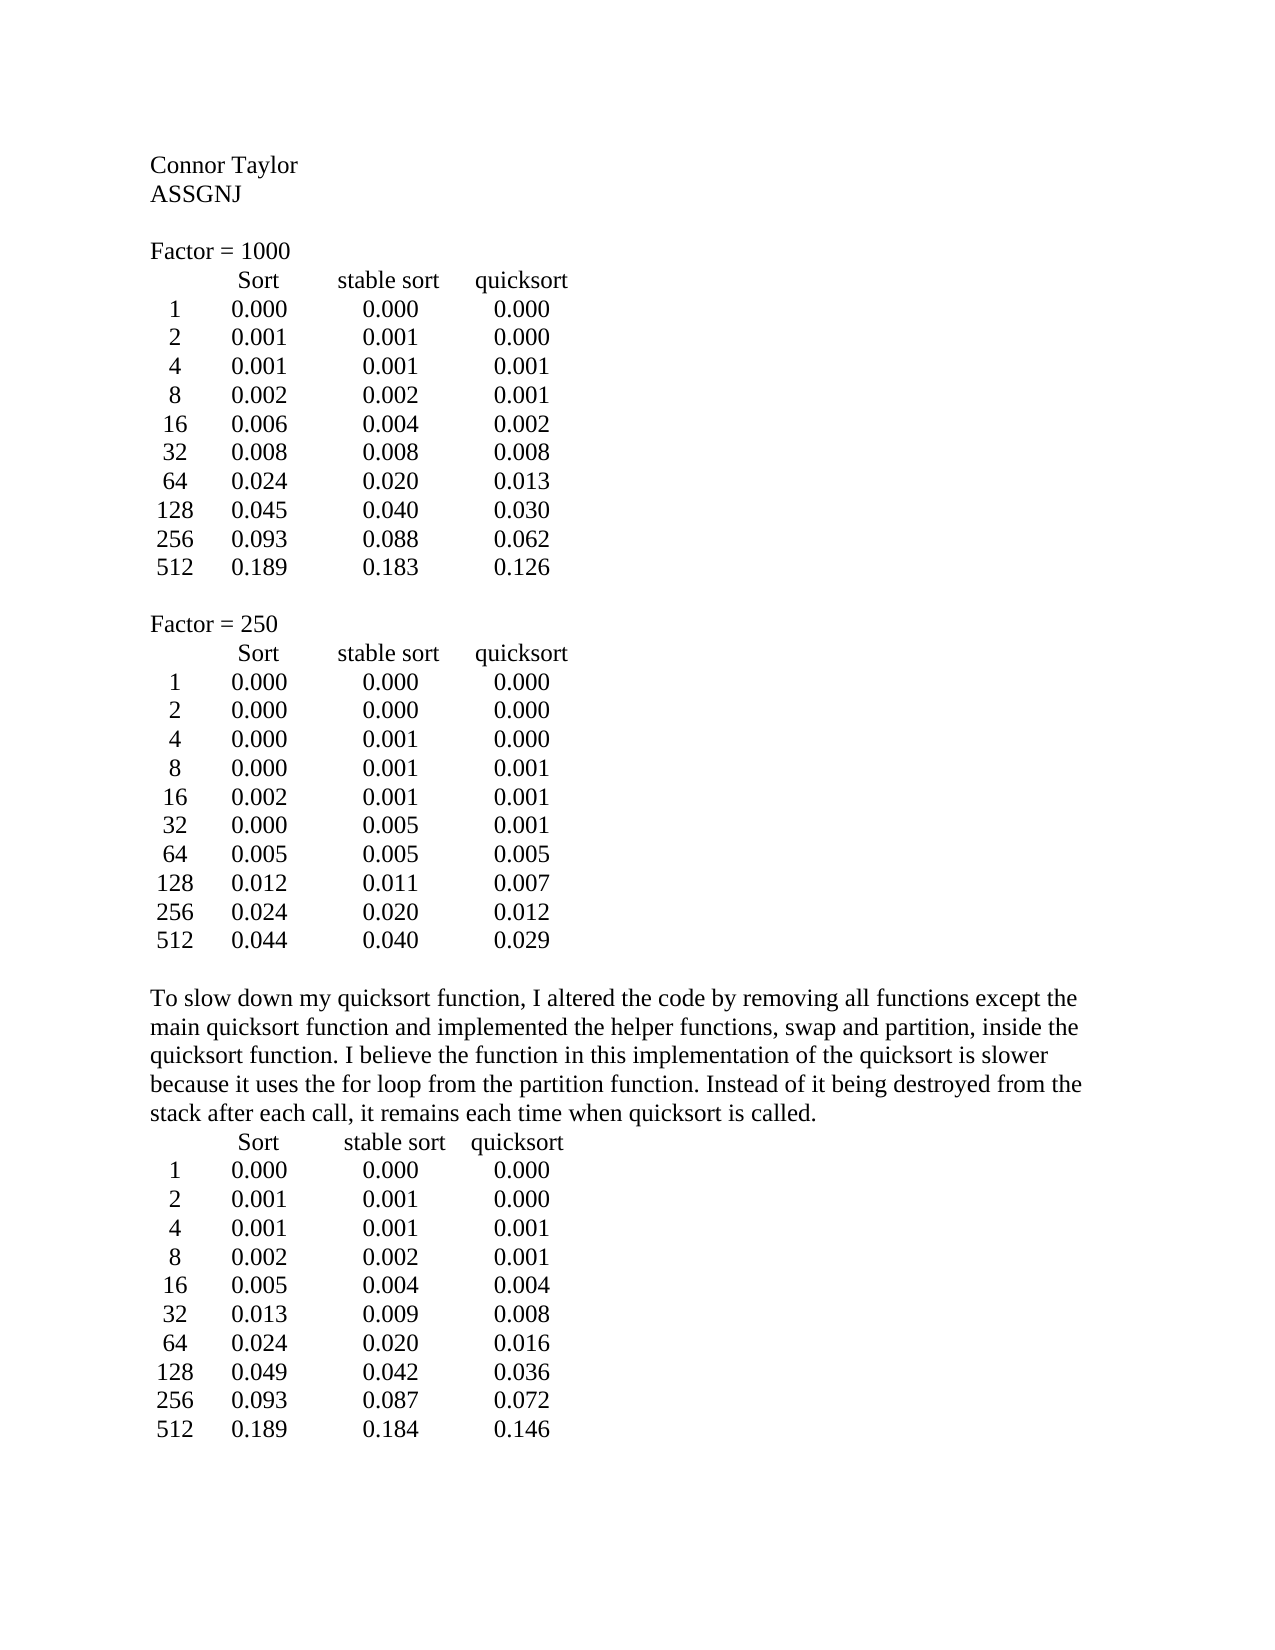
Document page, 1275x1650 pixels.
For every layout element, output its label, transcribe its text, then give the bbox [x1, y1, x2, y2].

text 256 0.024 0.020 0.012 [150, 897, 1125, 926]
text 2 0.000 0.000 0.000 [150, 696, 1125, 724]
text 128 0.049 0.042 0.036 [150, 1357, 1125, 1386]
text 2 0.001 0.001 0.000 [150, 322, 1125, 351]
text 8 0.002 0.002 0.001 [150, 380, 1125, 409]
text Factor = 1000 [150, 236, 1125, 265]
text 4 0.001 0.001 0.001 [150, 1213, 1125, 1242]
text 2 0.001 0.001 0.000 [150, 1184, 1125, 1213]
text 64 0.024 0.020 0.013 [150, 466, 1125, 495]
text Sort stable sort quicksort [150, 1127, 1125, 1156]
text 1 0.000 0.000 0.000 [150, 1156, 1125, 1184]
text 512 0.044 0.040 0.029 [150, 926, 1125, 954]
text 4 0.001 0.001 0.001 [150, 351, 1125, 380]
text 256 0.093 0.088 0.062 [150, 524, 1125, 552]
text Sort stable sort quicksort [150, 265, 1125, 294]
text 128 0.045 0.040 0.030 [150, 495, 1125, 524]
text 32 0.008 0.008 0.008 [150, 437, 1125, 466]
text 32 0.013 0.009 0.008 [150, 1299, 1125, 1328]
text 1 0.000 0.000 0.000 [150, 294, 1125, 322]
text 256 0.093 0.087 0.072 [150, 1386, 1125, 1414]
text Factor = 250 [150, 609, 1125, 638]
text To slow down my quicksort function, I altered the code by removing all functions except the main quicksort function and implemented the helper functions, swap and partition, inside the quicksort function. I believe the function in this implementation of the quicksort is slower because it uses the for loop from the partition function. Instead of it being destroyed from the stack after each call, it remains each time when quicksort is called. [150, 983, 1125, 1127]
text 4 0.000 0.001 0.000 [150, 724, 1125, 753]
text 64 0.005 0.005 0.005 [150, 839, 1125, 868]
text Connor Taylor [150, 150, 1125, 179]
text 512 0.189 0.184 0.146 [150, 1414, 1125, 1443]
text 64 0.024 0.020 0.016 [150, 1328, 1125, 1357]
text Sort stable sort quicksort [150, 638, 1125, 667]
text 8 0.002 0.002 0.001 [150, 1242, 1125, 1271]
text 1 0.000 0.000 0.000 [150, 667, 1125, 696]
text 32 0.000 0.005 0.001 [150, 811, 1125, 839]
text 512 0.189 0.183 0.126 [150, 552, 1125, 581]
text 128 0.012 0.011 0.007 [150, 868, 1125, 897]
text 16 0.005 0.004 0.004 [150, 1271, 1125, 1299]
text ASSGNJ [150, 179, 1125, 207]
text 16 0.002 0.001 0.001 [150, 782, 1125, 811]
text 16 0.006 0.004 0.002 [150, 409, 1125, 437]
text 8 0.000 0.001 0.001 [150, 753, 1125, 782]
